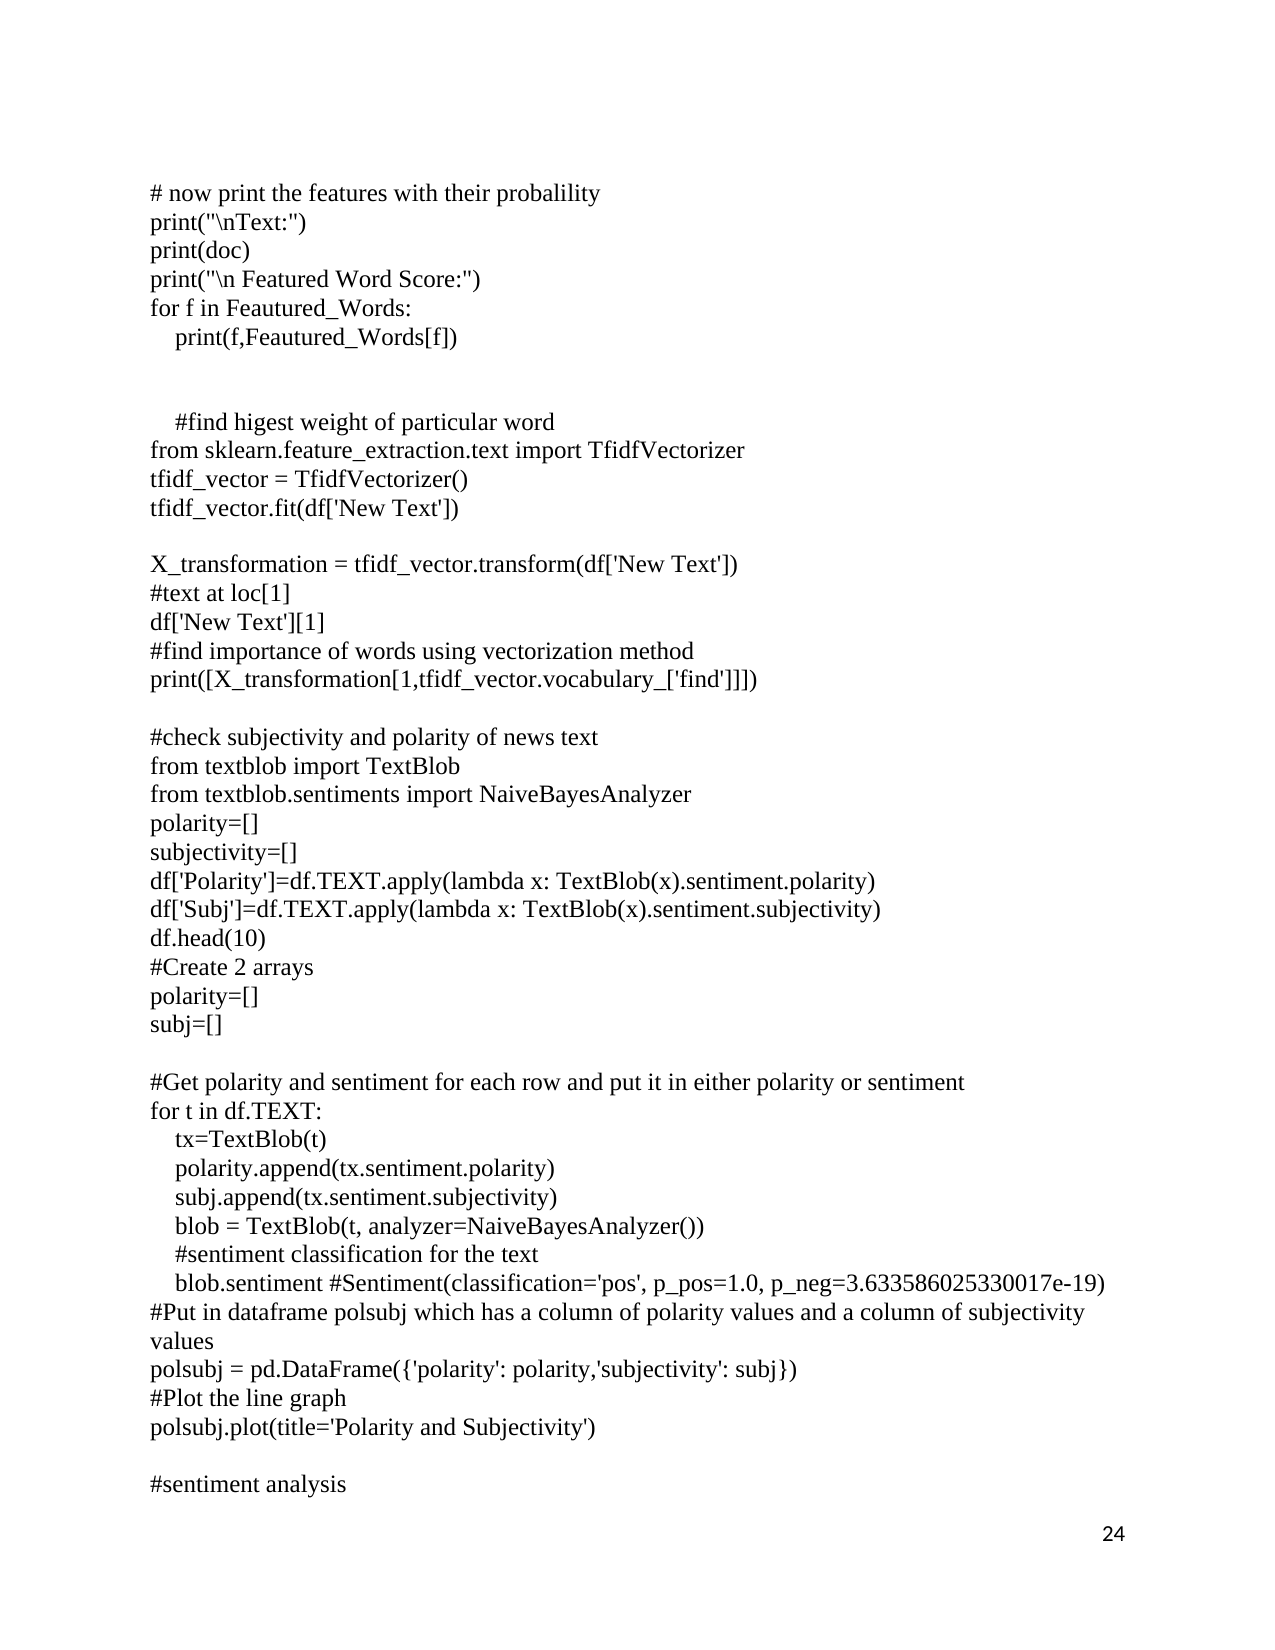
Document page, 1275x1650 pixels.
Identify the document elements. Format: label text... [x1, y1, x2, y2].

text #Get polarity and sentiment for each row and put it in either polarity or sentiment [150, 1067, 1125, 1096]
text subjectivity=[] [150, 837, 1125, 866]
text from sklearn.feature_extraction.text import TfidfVectorizer [150, 435, 1125, 464]
text tfidf_vector = TfidfVectorizer() [150, 464, 1125, 493]
text #find higest weight of particular word [150, 407, 1125, 435]
text polsubj = pd.DataFrame({'polarity': polarity,'subjectivity': subj}) [150, 1354, 1125, 1383]
text #Put in dataframe polsubj which has a column of polarity values and a column of subjectivity values [150, 1297, 1125, 1354]
text polarity=[] [150, 808, 1125, 837]
text #sentiment analysis [150, 1469, 1125, 1498]
text df['New Text'][1] [150, 607, 1125, 636]
text from textblob import TextBlob [150, 751, 1125, 779]
text X_transformation = tfidf_vector.transform(df['New Text']) [150, 549, 1125, 578]
text # now print the features with their probalility [150, 178, 1125, 207]
text blob = TextBlob(t, analyzer=NaiveBayesAnalyzer()) [150, 1211, 1125, 1239]
text #find importance of words using vectorization method [150, 636, 1125, 664]
text #check subjectivity and polarity of news text [150, 722, 1125, 751]
text from textblob.sentiments import NaiveBayesAnalyzer [150, 779, 1125, 808]
text df['Polarity']=df.TEXT.apply(lambda x: TextBlob(x).sentiment.polarity) [150, 866, 1125, 894]
text df['Subj']=df.TEXT.apply(lambda x: TextBlob(x).sentiment.subjectivity) [150, 894, 1125, 923]
text polsubj.plot(title='Polarity and Subjectivity') [150, 1412, 1125, 1441]
text print(doc) [150, 236, 1125, 264]
text polarity.append(tx.sentiment.polarity) [150, 1153, 1125, 1182]
text for t in df.TEXT: [150, 1096, 1125, 1124]
text for f in Feautured_Words: [150, 293, 1125, 322]
text subj.append(tx.sentiment.subjectivity) [150, 1182, 1125, 1211]
text tfidf_vector.fit(df['New Text']) [150, 493, 1125, 522]
text print("\nText:") [150, 207, 1125, 236]
text df.head(10) [150, 923, 1125, 952]
text print(f,Feautured_Words[f]) [150, 322, 1125, 351]
text tx=TextBlob(t) [150, 1124, 1125, 1153]
text blob.sentiment #Sentiment(classification='pos', p_pos=1.0, p_neg=3.633586025330017e-19) [150, 1268, 1125, 1297]
text #Plot the line graph [150, 1383, 1125, 1412]
text #sentiment classification for the text [150, 1239, 1125, 1268]
text print([X_transformation[1,tfidf_vector.vocabulary_['find']]]) [150, 664, 1125, 693]
text #Create 2 arrays [150, 952, 1125, 981]
text polarity=[] [150, 981, 1125, 1009]
text subj=[] [150, 1009, 1125, 1038]
text print("\n Featured Word Score:") [150, 264, 1125, 293]
text #text at loc[1] [150, 578, 1125, 607]
